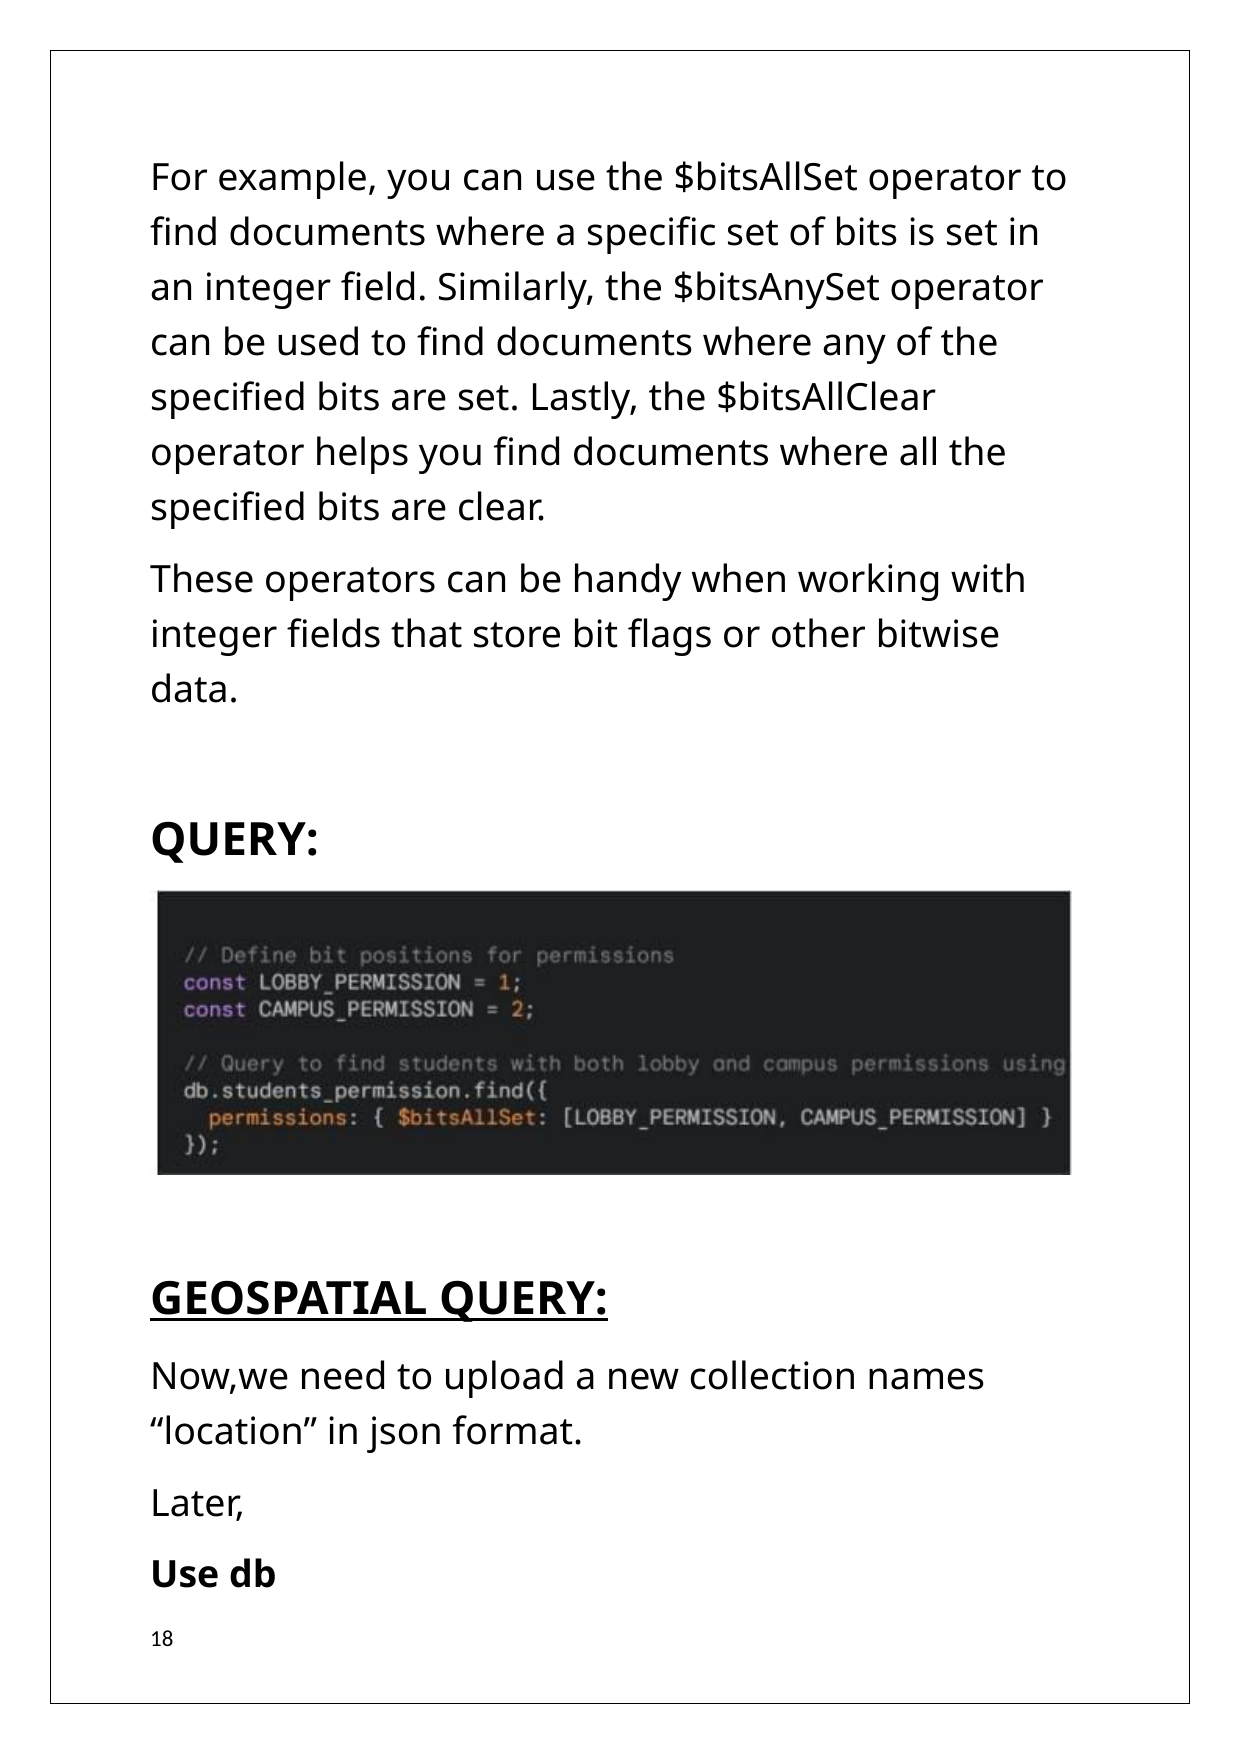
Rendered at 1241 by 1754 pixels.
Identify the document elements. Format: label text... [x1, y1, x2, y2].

text Now,we need to upload a new collection names “location” in json format. [150, 1349, 1090, 1455]
text For example, you can use the $bitsAllSet operator to find documents where a specific set of bits is set in an integer field. Similarly, the $bitsAnySet operator can be used to find documents where any of the specified bits are set. Lastly, the $bitsAllClear operator helps you find documents where all the specified bits are clear. [150, 150, 1090, 532]
picture [150, 890, 1072, 1175]
text QUERY: [150, 806, 1090, 868]
text These operators can be handy when working with integer fields that store bit flags or other bitwise data. [150, 552, 1090, 714]
text Use db [150, 1548, 1090, 1599]
text Later, [150, 1476, 1090, 1527]
text GEOSPATIAL QUERY: [150, 1265, 1090, 1327]
